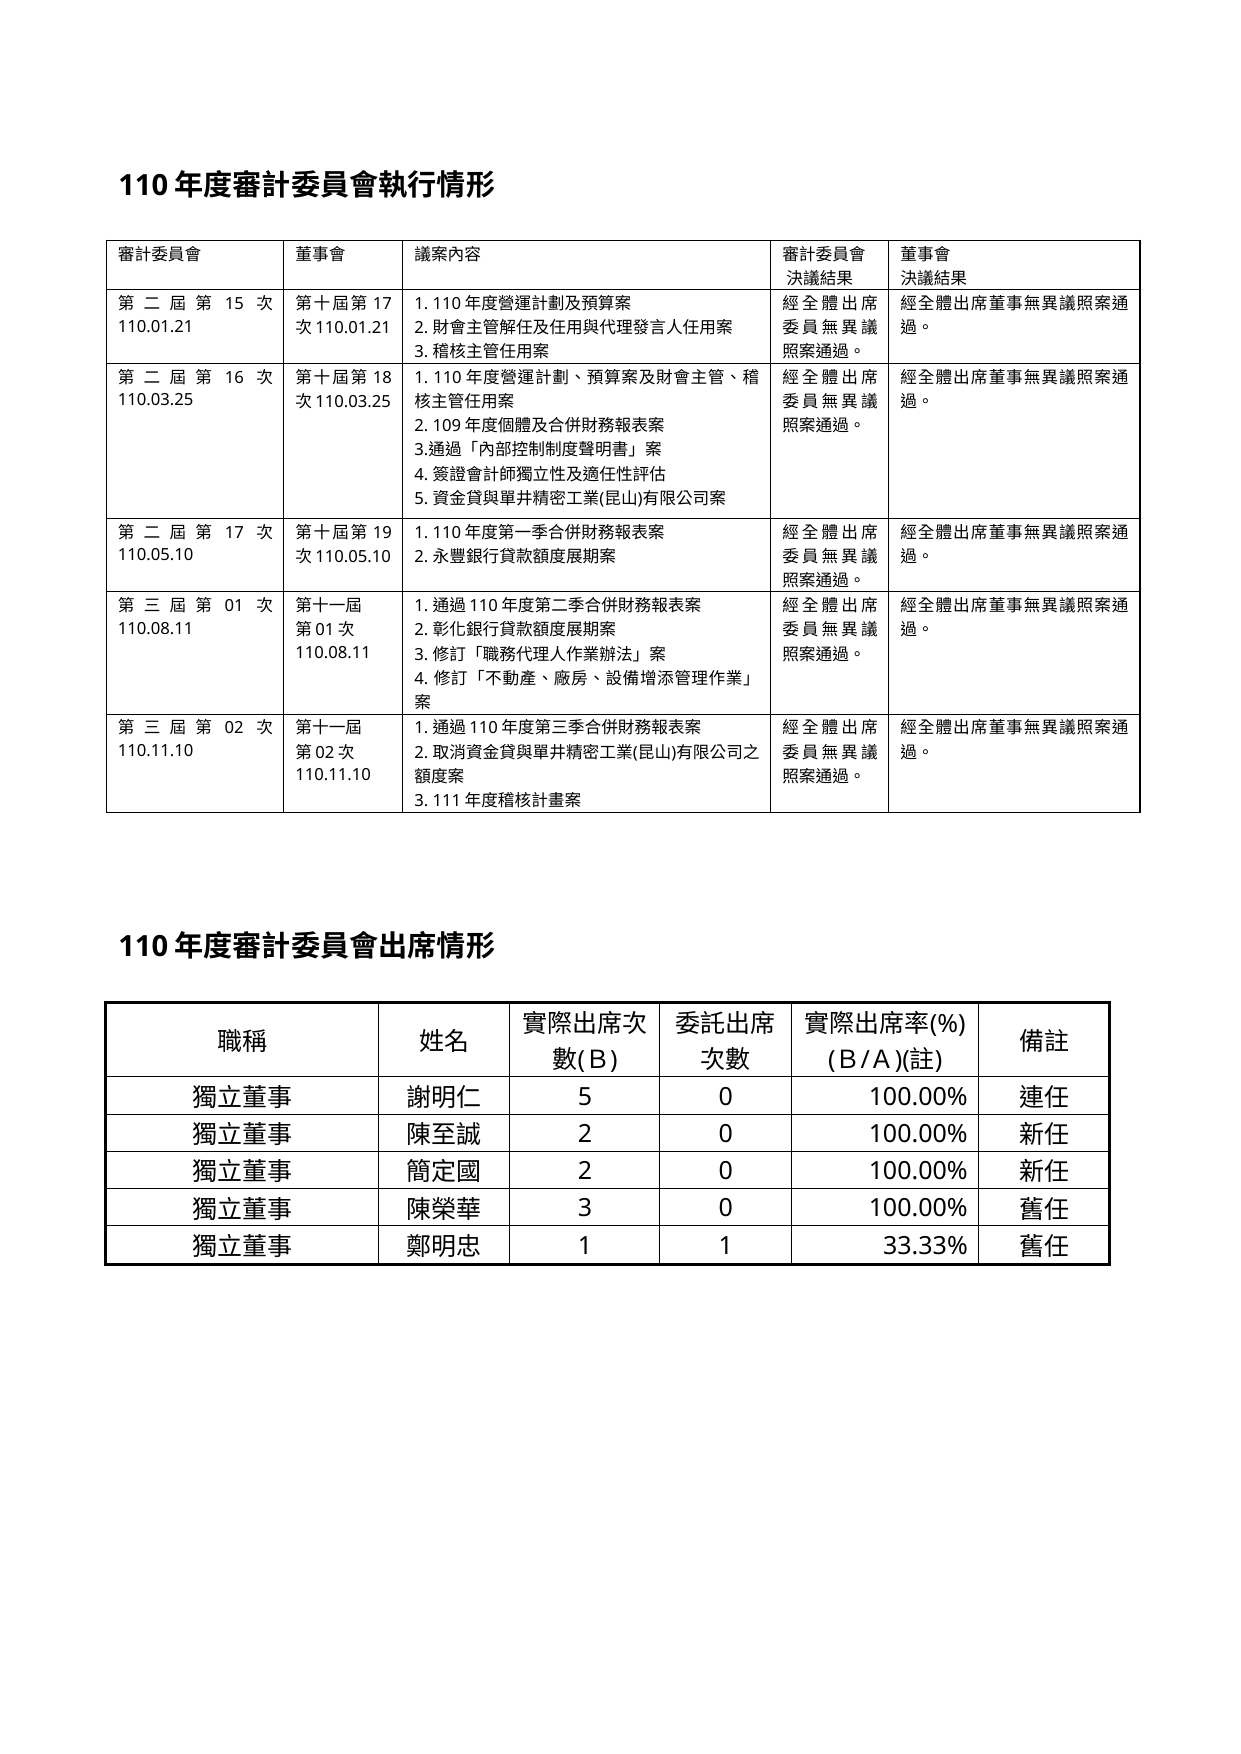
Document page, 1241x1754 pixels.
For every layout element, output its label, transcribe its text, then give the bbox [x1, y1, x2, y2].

table_cell 第十屆第19次110.05.10 [284, 519, 402, 591]
table_cell 謝明仁 [379, 1077, 509, 1113]
table_cell 經全體出席董事無異議照案通過。 [889, 290, 1139, 363]
table_cell 1 [510, 1226, 659, 1263]
table_cell 2 [510, 1115, 659, 1151]
table_cell 經全體出席董事無異議照案通過。 [889, 715, 1139, 812]
table_cell 獨立董事 [107, 1189, 378, 1225]
table_header 議案內容 [403, 241, 770, 289]
table_cell 第十一屆 第02次110.11.10 [284, 715, 402, 812]
table_cell 33.33% [792, 1226, 978, 1263]
table_cell 獨立董事 [107, 1226, 378, 1263]
table_header 委託出席次數 [660, 1004, 791, 1076]
table_header 董事會 決議結果 [889, 241, 1139, 289]
table_cell 1. 110年度第一季合併財務報表案 2. 永豐銀行貸款額度展期案 [403, 519, 770, 591]
table_header 董事會 [284, 241, 402, 289]
table_header 職稱 [107, 1004, 378, 1076]
table_cell 經全體出席委員無異議照案通過。 [771, 364, 888, 518]
table_cell 第三屆第01次110.08.11 [107, 592, 283, 713]
table_cell 獨立董事 [107, 1115, 378, 1151]
table_cell 1 [660, 1226, 791, 1263]
table_cell 1. 110年度營運計劃、預算案及財會主管、稽核主管任用案 2. 109年度個體及合併財務報表案 3.通過「內部控制制度聲明書」案 4. 簽證會計師獨立性及適任性評估 5. 資金貸與單井精密工業(昆山)有限公司案 [403, 364, 770, 518]
table_header 姓名 [379, 1004, 509, 1076]
table_cell 100.00% [792, 1115, 978, 1151]
table_cell 經全體出席董事無異議照案通過。 [889, 592, 1139, 713]
table_cell 100.00% [792, 1077, 978, 1113]
table_cell 1. 通過110年度第三季合併財務報表案 2. 取消資金貸與單井精密工業(昆山)有限公司之額度案 3. 111年度稽核計畫案 [403, 715, 770, 812]
table_cell 經全體出席委員無異議照案通過。 [771, 519, 888, 591]
table_cell 獨立董事 [107, 1077, 378, 1113]
table_cell 1. 通過110年度第二季合併財務報表案 2. 彰化銀行貸款額度展期案 3. 修訂「職務代理人作業辦法」案 4. 修訂「不動產、廠房、設備增添管理作業」案 [403, 592, 770, 713]
table_cell 100.00% [792, 1189, 978, 1225]
table_cell 第十屆第18次110.03.25 [284, 364, 402, 518]
table_cell 新任 [979, 1115, 1108, 1151]
table_cell 1. 110年度營運計劃及預算案 2. 財會主管解任及任用與代理發言人任用案 3. 稽核主管任用案 [403, 290, 770, 363]
table_cell 第十屆第17次110.01.21 [284, 290, 402, 363]
table_cell 0 [660, 1152, 791, 1188]
table_cell 5 [510, 1077, 659, 1113]
table_cell 第二屆第17次110.05.10 [107, 519, 283, 591]
table_cell 陳至誠 [379, 1115, 509, 1151]
table_cell 第二屆第16次110.03.25 [107, 364, 283, 518]
table_cell 0 [660, 1077, 791, 1113]
table_cell 第十一屆 第01次110.08.11 [284, 592, 402, 713]
table_cell 經全體出席董事無異議照案通過。 [889, 519, 1139, 591]
table_cell 第三屆第02次110.11.10 [107, 715, 283, 812]
table_cell 經全體出席委員無異議照案通過。 [771, 715, 888, 812]
table_cell 鄭明忠 [379, 1226, 509, 1263]
table_cell 陳榮華 [379, 1189, 509, 1225]
table_cell 經全體出席董事無異議照案通過。 [889, 364, 1139, 518]
table_cell 舊任 [979, 1189, 1108, 1225]
table_cell 連任 [979, 1077, 1108, 1113]
table_cell 0 [660, 1189, 791, 1225]
table_cell 舊任 [979, 1226, 1108, 1263]
table_cell 0 [660, 1115, 791, 1151]
table_cell 經全體出席委員無異議照案通過。 [771, 290, 888, 363]
table_cell 經全體出席委員無異議照案通過。 [771, 592, 888, 713]
table_cell 2 [510, 1152, 659, 1188]
table_cell 簡定國 [379, 1152, 509, 1188]
table_header 審計委員會 決議結果 [771, 241, 888, 289]
table_header 備註 [979, 1004, 1108, 1076]
table_header 審計委員會 [107, 241, 283, 289]
table_cell 100.00% [792, 1152, 978, 1188]
table_cell 新任 [979, 1152, 1108, 1188]
table_cell 獨立董事 [107, 1152, 378, 1188]
text 110年度審計委員會執行情形 [118, 146, 1122, 221]
table_cell 第二屆第15次110.01.21 [107, 290, 283, 363]
table_header 實際出席次數(Ｂ) [510, 1004, 659, 1076]
table_cell 3 [510, 1189, 659, 1225]
table_header 實際出席率(%) (Ｂ/Ａ)(註) [792, 1004, 978, 1076]
text 110年度審計委員會出席情形 [118, 907, 1122, 982]
